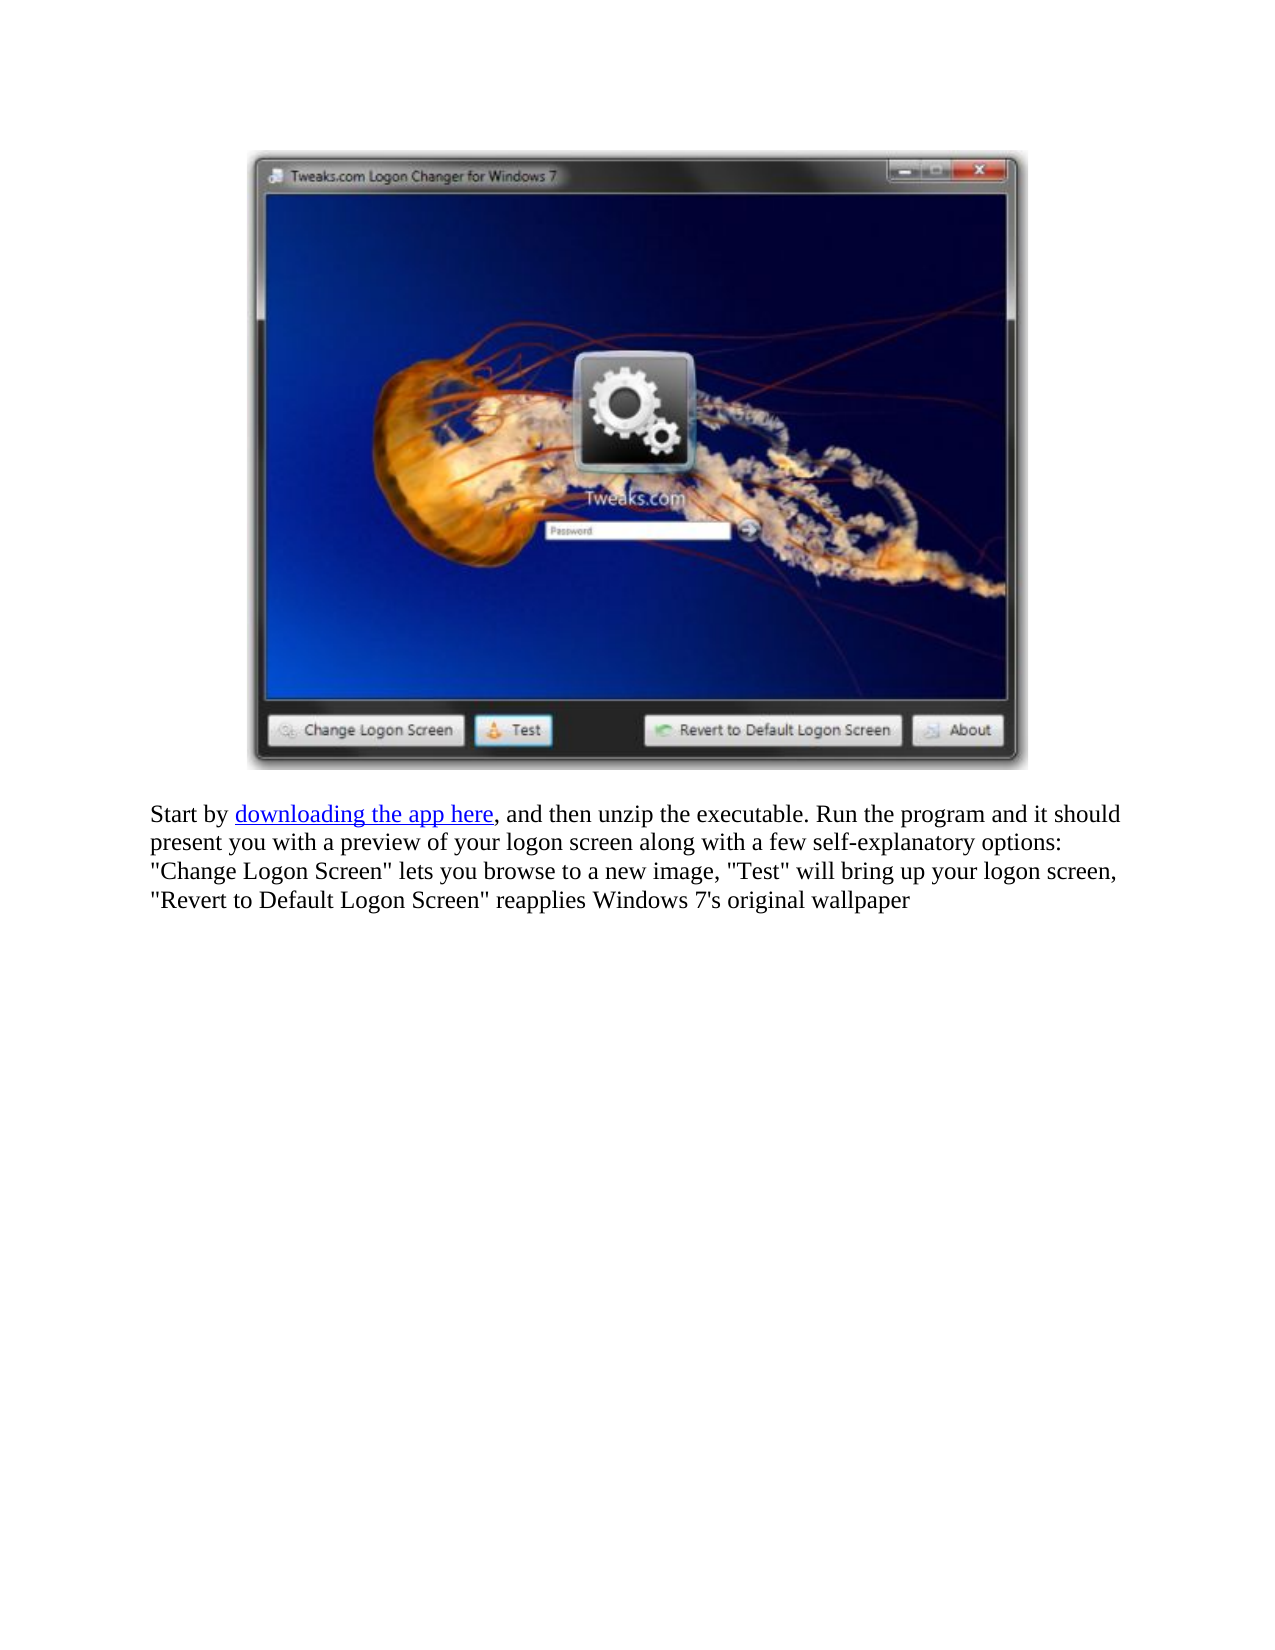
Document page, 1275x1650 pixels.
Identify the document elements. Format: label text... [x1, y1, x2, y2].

picture [246, 150, 1029, 770]
text Start by downloading the app here, and then unzip the executable. Run the program and it should present you with a preview of your logon screen along with a few self-explanatory options: "Change Logon Screen" lets you browse to a new image, "Test" will bring up your logon screen, "Revert to Default Logon Screen" reapplies Windows 7's original wallpaper [150, 799, 1125, 914]
